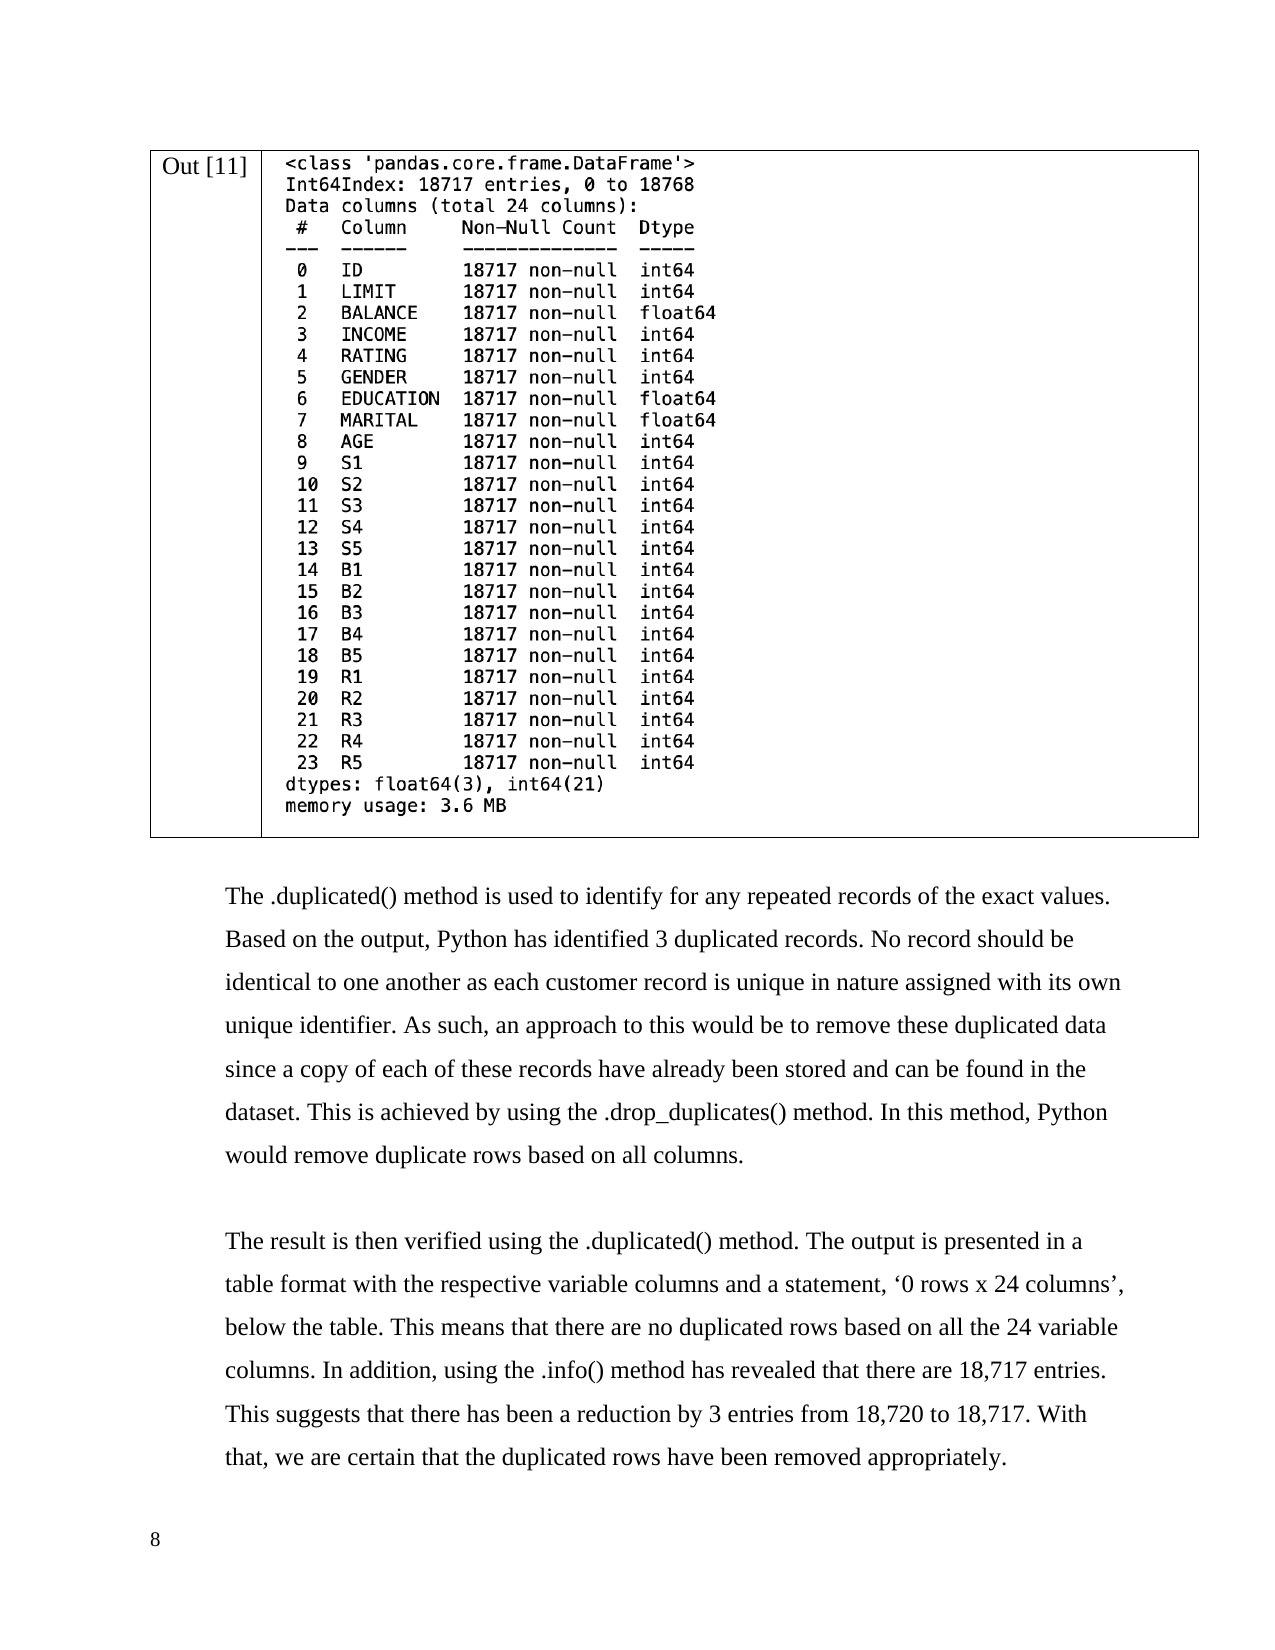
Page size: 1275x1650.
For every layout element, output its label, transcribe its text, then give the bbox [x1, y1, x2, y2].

table_cell Out [11] [151, 151, 261, 837]
picture [272, 151, 730, 826]
list The .duplicated() method is used to identify for any repeated records of the exact values. Based on the output, Python has identified 3 duplicated records. No record should be identical to one another as each customer record is unique in nature assigned with its own unique identifier. As such, an approach to this would be to remove these duplicated data since a copy of each of these records have already been stored and can be found in the dataset. This is achieved by using the .drop_duplicates() method. In this method, Python would remove duplicate rows based on all columns. [225, 881, 1125, 1169]
list The result is then verified using the .duplicated() method. The output is presented in a table format with the respective variable columns and a statement, ‘0 rows x 24 columns’, below the table. This means that there are no duplicated rows based on all the 24 variable columns. In addition, using the .info() method has revealed that there are 18,717 entries. This suggests that there has been a reduction by 3 entries from 18,720 to 18,717. With that, we are certain that the duplicated rows have been removed appropriately. [225, 1226, 1125, 1471]
table_cell [262, 151, 1198, 837]
